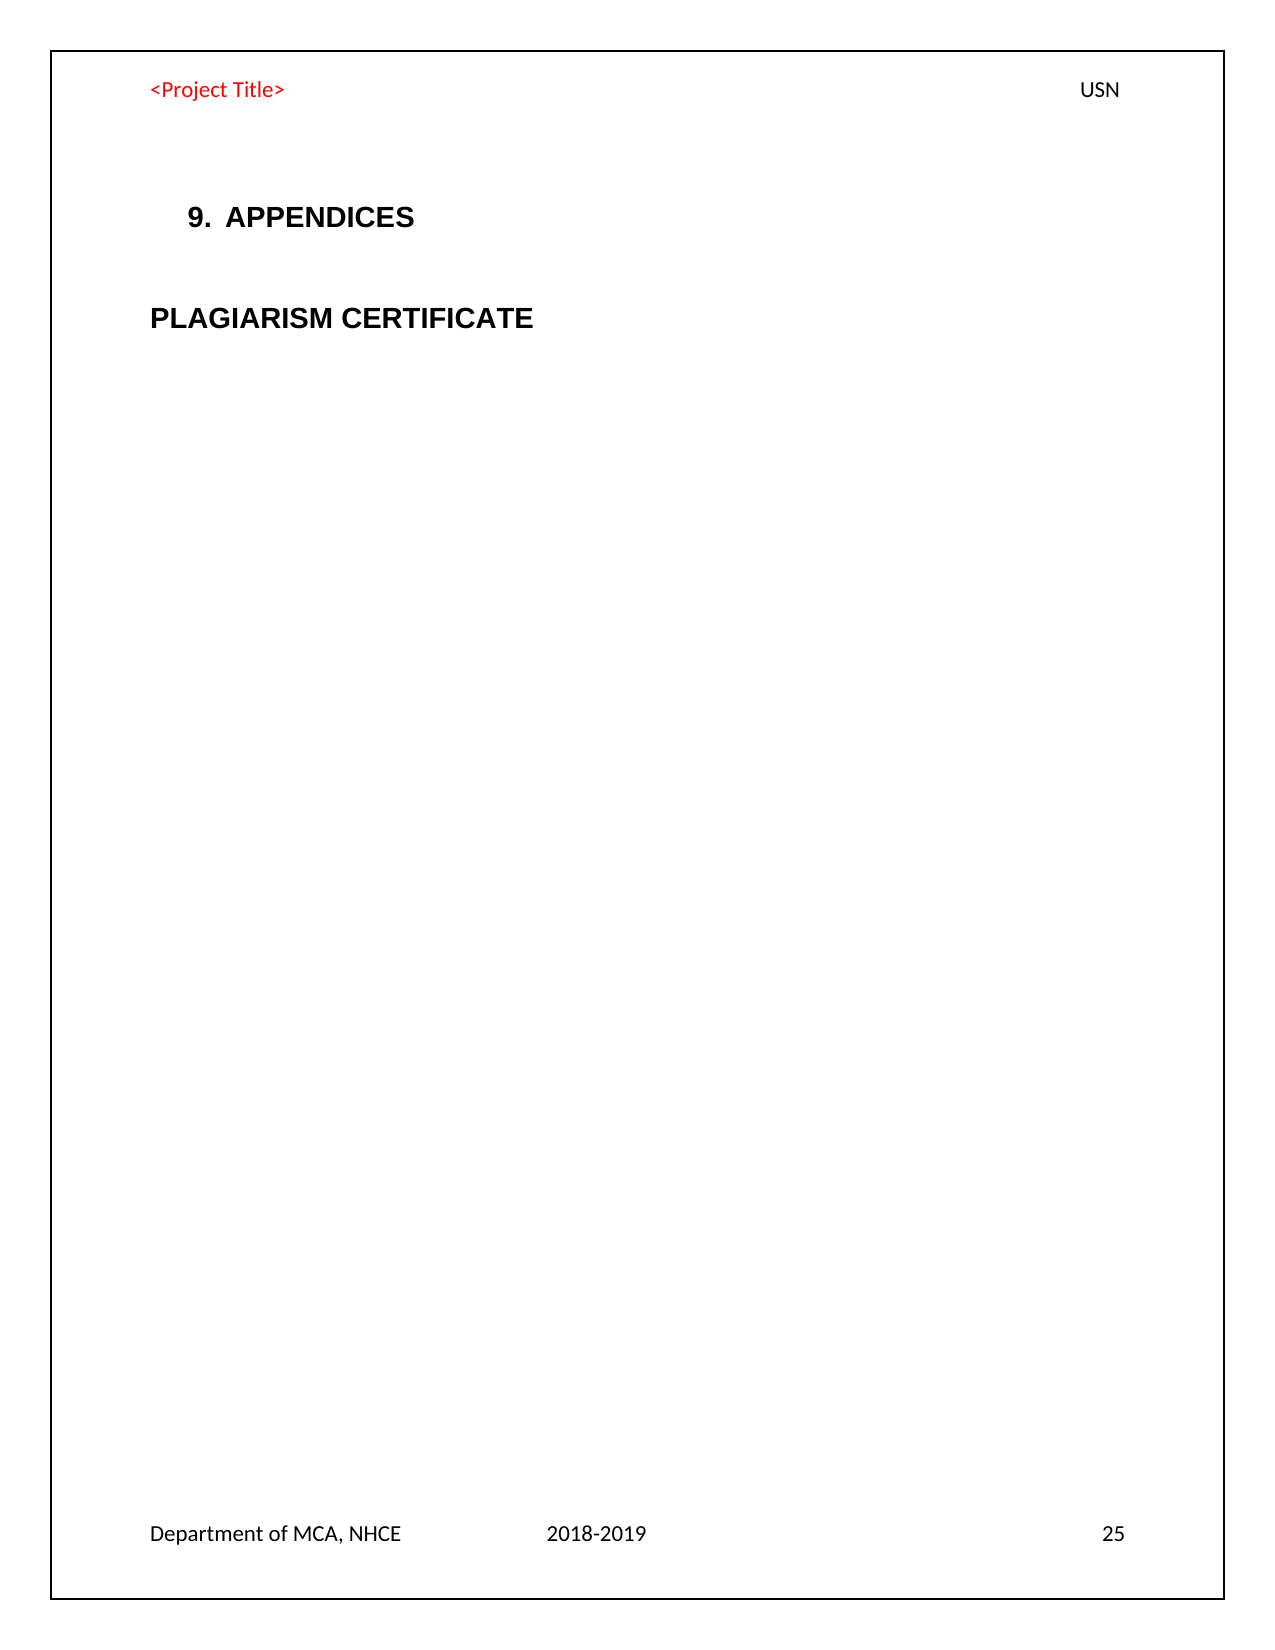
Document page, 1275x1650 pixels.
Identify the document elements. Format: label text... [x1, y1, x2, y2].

text PLAGIARISM CERTIFICATE [150, 301, 1125, 334]
list APPENDICES [187, 200, 1125, 234]
